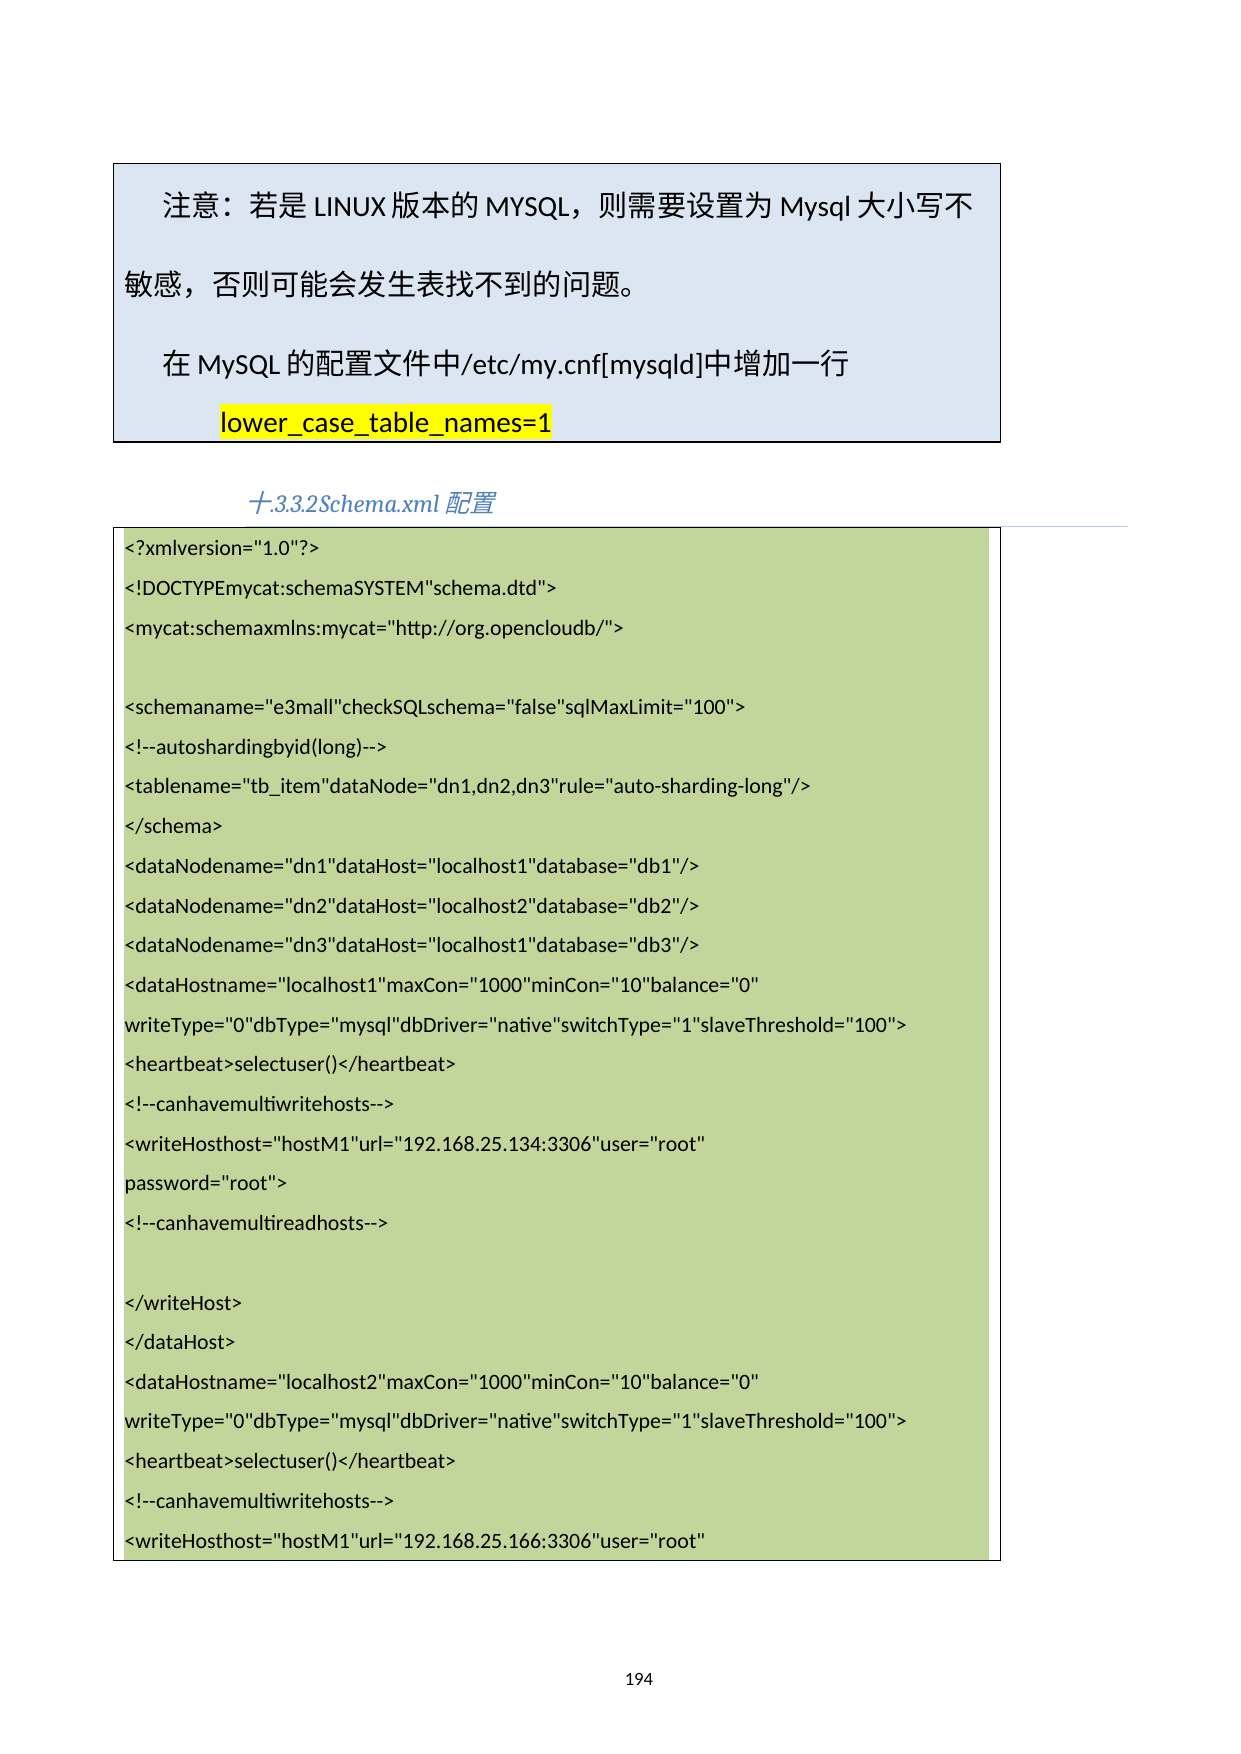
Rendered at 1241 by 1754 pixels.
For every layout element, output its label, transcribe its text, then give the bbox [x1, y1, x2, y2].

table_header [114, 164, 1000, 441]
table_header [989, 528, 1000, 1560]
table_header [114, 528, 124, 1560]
subtitle Schema.xml配置 [245, 482, 1128, 526]
